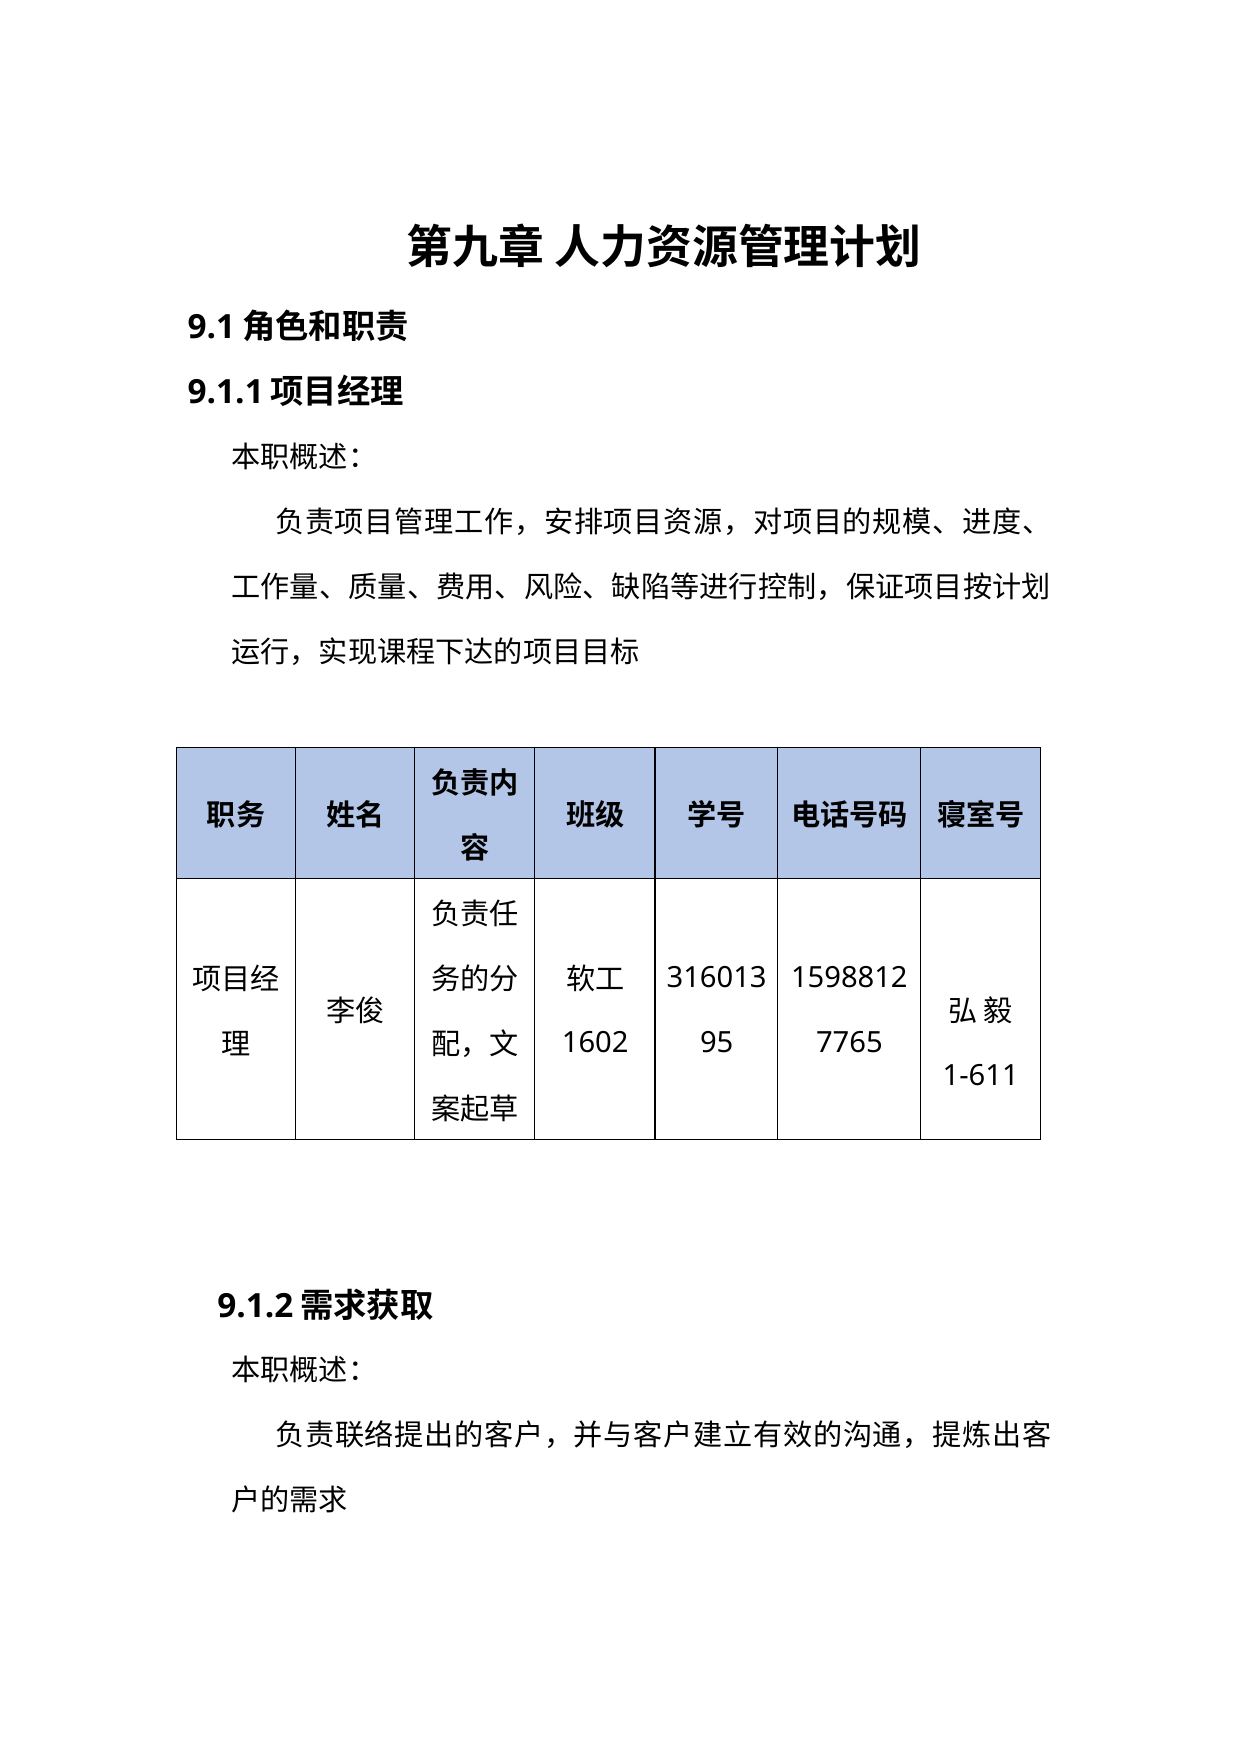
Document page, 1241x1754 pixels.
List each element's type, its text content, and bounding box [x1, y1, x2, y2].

table_cell 软工1602 [535, 879, 654, 1139]
table_header 电话号码 [778, 748, 920, 878]
table_cell 31601395 [656, 879, 777, 1139]
text 本职概述： [231, 422, 1053, 487]
text 本职概述： [231, 1335, 1053, 1400]
table_header 学号 [656, 748, 777, 878]
table_header 负责内容 [415, 748, 534, 878]
table_header 寝室号 [921, 748, 1040, 878]
table_header 职务 [177, 748, 295, 878]
list 第九章 人力资源管理计划 [231, 194, 1053, 292]
table_cell 项目经理 [177, 879, 295, 1139]
text 负责项目管理工作，安排项目资源，对项目的规模、进度、工作量、质量、费用、风险、缺陷等进行控制，保证项目按计划运行，实现课程下达的项目目标 [231, 487, 1053, 682]
table_header 班级 [535, 748, 654, 878]
list 9.1角色和职责 [187, 292, 1053, 357]
table_cell 李俊 [296, 879, 414, 1139]
text 负责联络提出的客户，并与客户建立有效的沟通，提炼出客户的需求 [231, 1400, 1053, 1530]
list 9.1.1项目经理 [187, 357, 1053, 422]
table_cell 负责任务的分配，文案起草 [415, 879, 534, 1139]
table_cell 15988127765 [778, 879, 920, 1139]
list 9.1.2需求获取 [217, 1270, 1053, 1335]
table_header 姓名 [296, 748, 414, 878]
table_cell 弘 毅 1-611 [921, 879, 1040, 1139]
